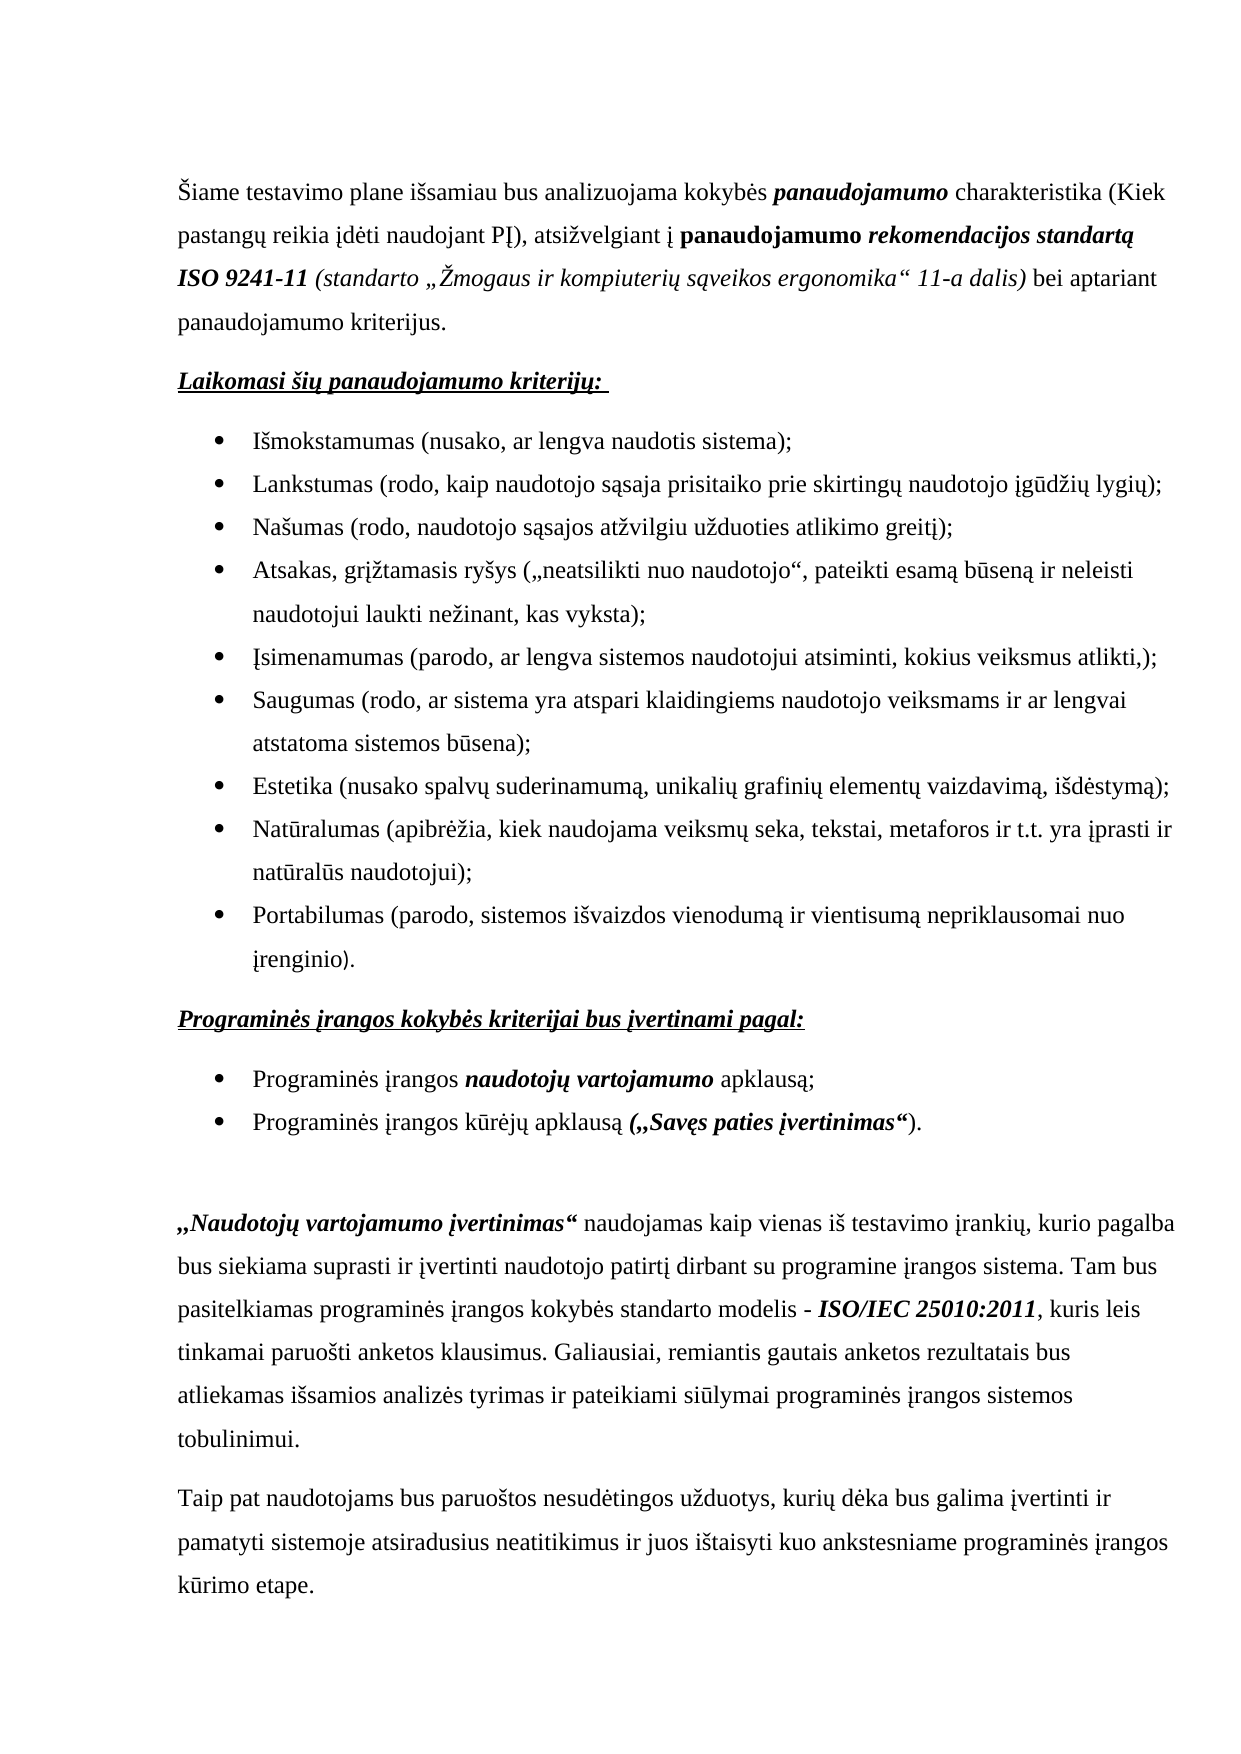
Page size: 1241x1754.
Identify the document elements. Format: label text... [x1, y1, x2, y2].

list Atsakas, grįžtamasis ryšys („neatsilikti nuo naudotojo“, pateikti esamą būseną ir neleisti naudotojui laukti nežinant, kas vyksta); [215, 556, 1181, 627]
text Šiame testavimo plane išsamiau bus analizuojama kokybės panaudojamumo charakteristika (Kiek pastangų reikia įdėti naudojant PĮ), atsižvelgiant į panaudojamumo rekomendacijos standartą ISO 9241-11 (standarto „Žmogaus ir kompiuterių sąveikos ergonomika“ 11-a dalis) bei aptariant panaudojamumo kriterijus. [177, 177, 1181, 335]
text ,,Naudotojų vartojamumo įvertinimas“ naudojamas kaip vienas iš testavimo įrankių, kurio pagalba bus siekiama suprasti ir įvertinti naudotojo patirtį dirbant su programine įrangos sistema. Tam bus pasitelkiamas programinės įrangos kokybės standarto modelis - ISO/IEC 25010:2011, kuris leis tinkamai paruošti anketos klausimus. Galiausiai, remiantis gautais anketos rezultatais bus atliekamas išsamios analizės tyrimas ir pateikiami siūlymai programinės įrangos sistemos tobulinimui. [177, 1208, 1181, 1452]
list Natūralumas (apibrėžia, kiek naudojama veiksmų seka, tekstai, metaforos ir t.t. yra įprasti ir natūralūs naudotojui); [215, 814, 1181, 886]
list Įsimenamumas (parodo, ar lengva sistemos naudotojui atsiminti, kokius veiksmus atlikti,); [215, 642, 1181, 671]
list Portabilumas (parodo, sistemos išvaizdos vienodumą ir vientisumą nepriklausomai nuo įrenginio). [215, 901, 1181, 973]
list Lankstumas (rodo, kaip naudotojo sąsaja prisitaiko prie skirtingų naudotojo įgūdžių lygių); [215, 469, 1181, 498]
list Programinės įrangos naudotojų vartojamumo apklausą; [215, 1064, 1181, 1092]
list Estetika (nusako spalvų suderinamumą, unikalių grafinių elementų vaizdavimą, išdėstymą); [215, 771, 1181, 800]
list Išmokstamumas (nusako, ar lengva naudotis sistema); [215, 426, 1181, 455]
list Saugumas (rodo, ar sistema yra atspari klaidingiems naudotojo veiksmams ir ar lengvai atstatoma sistemos būsena); [215, 685, 1181, 757]
list Našumas (rodo, naudotojo sąsajos atžvilgiu užduoties atlikimo greitį); [215, 512, 1181, 541]
text Programinės įrangos kokybės kriterijai bus įvertinami pagal: [177, 1004, 1181, 1033]
text Laikomasi šių panaudojamumo kriterijų: [177, 366, 1181, 395]
list Programinės įrangos kūrėjų apklausą (,,Savęs paties įvertinimas“). [215, 1107, 1181, 1177]
